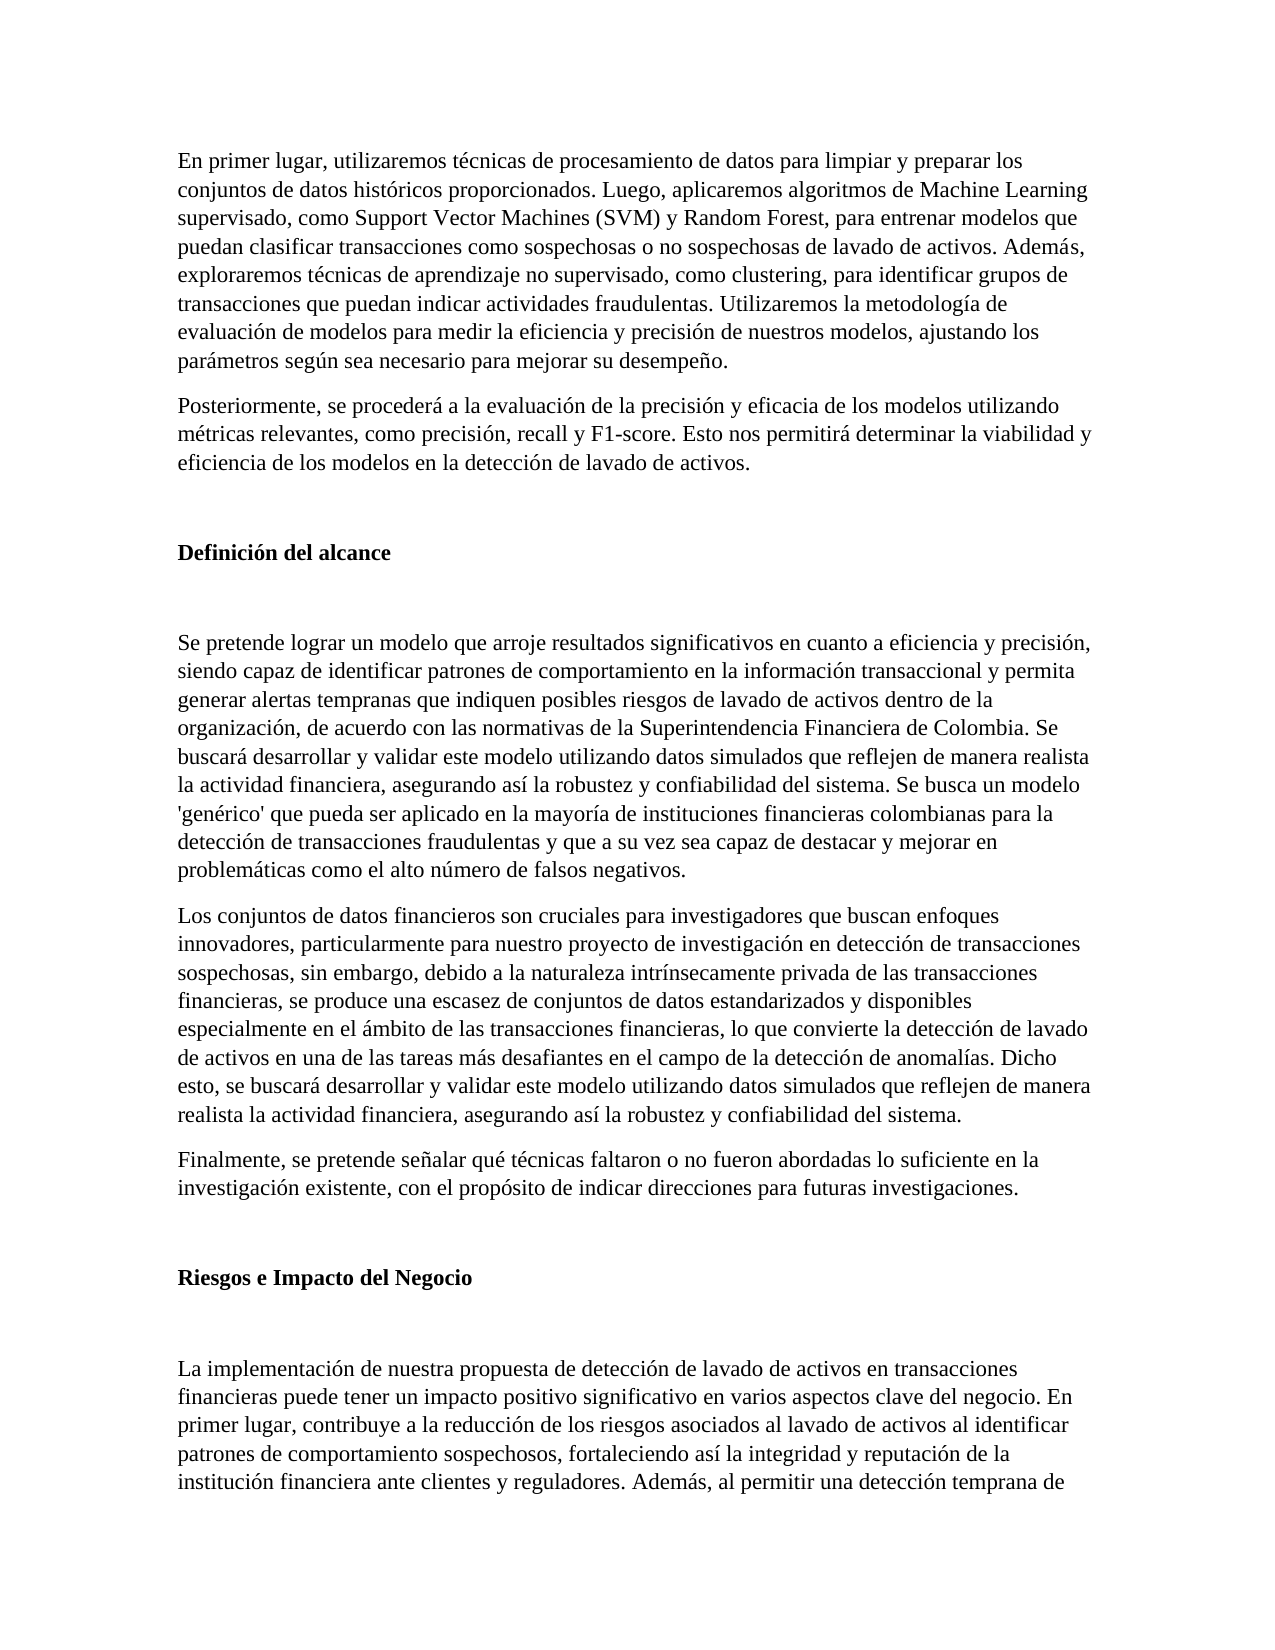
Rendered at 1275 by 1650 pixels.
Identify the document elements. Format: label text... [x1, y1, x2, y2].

text Posteriormente, se procederá a la evaluación de la precisión y eficacia de los modelos utilizando métricas relevantes, como precisión, recall y F1-score. Esto nos permitirá determinar la viabilidad y eficiencia de los modelos en la detección de lavado de activos. [177, 392, 1098, 475]
text Riesgos e Impacto del Negocio [177, 1264, 1098, 1291]
text Finalmente, se pretende señalar qué técnicas faltaron o no fueron abordadas lo suficiente en la investigación existente, con el propósito de indicar direcciones para futuras investigaciones. [177, 1146, 1098, 1201]
text Se pretende lograr un modelo que arroje resultados significativos en cuanto a eficiencia y precisión, siendo capaz de identificar patrones de comportamiento en la información transaccional y permita generar alertas tempranas que indiquen posibles riesgos de lavado de activos dentro de la organización, de acuerdo con las normativas de la Superintendencia Financiera de Colombia. Se buscará desarrollar y validar este modelo utilizando datos simulados que reflejen de manera realista la actividad financiera, asegurando así la robustez y confiabilidad del sistema. Se busca un modelo 'genérico' que pueda ser aplicado en la mayoría de instituciones financieras colombianas para la detección de transacciones fraudulentas y que a su vez sea capaz de destacar y mejorar en problemáticas como el alto número de falsos negativos. [177, 629, 1098, 883]
text Definición del alcance [177, 539, 1098, 565]
text En primer lugar, utilizaremos técnicas de procesamiento de datos para limpiar y preparar los conjuntos de datos históricos proporcionados. Luego, aplicaremos algoritmos de Machine Learning supervisado, como Support Vector Machines (SVM) y Random Forest, para entrenar modelos que puedan clasificar transacciones como sospechosas o no sospechosas de lavado de activos. Además, exploraremos técnicas de aprendizaje no supervisado, como clustering, para identificar grupos de transacciones que puedan indicar actividades fraudulentas. Utilizaremos la metodología de evaluación de modelos para medir la eficiencia y precisión de nuestros modelos, ajustando los parámetros según sea necesario para mejorar su desempeño. [177, 148, 1098, 373]
text Los conjuntos de datos financieros son cruciales para investigadores que buscan enfoques innovadores, particularmente para nuestro proyecto de investigación en detección de transacciones sospechosas, sin embargo, debido a la naturaleza intrínsecamente privada de las transacciones financieras, se produce una escasez de conjuntos de datos estandarizados y disponibles especialmente en el ámbito de las transacciones financieras, lo que convierte la detección de lavado de activos en una de las tareas más desafiantes en el campo de la detección de anomalías. Dicho esto, se buscará desarrollar y validar este modelo utilizando datos simulados que reflejen de manera realista la actividad financiera, asegurando así la robustez y confiabilidad del sistema. [177, 902, 1098, 1127]
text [177, 1355, 1098, 1495]
